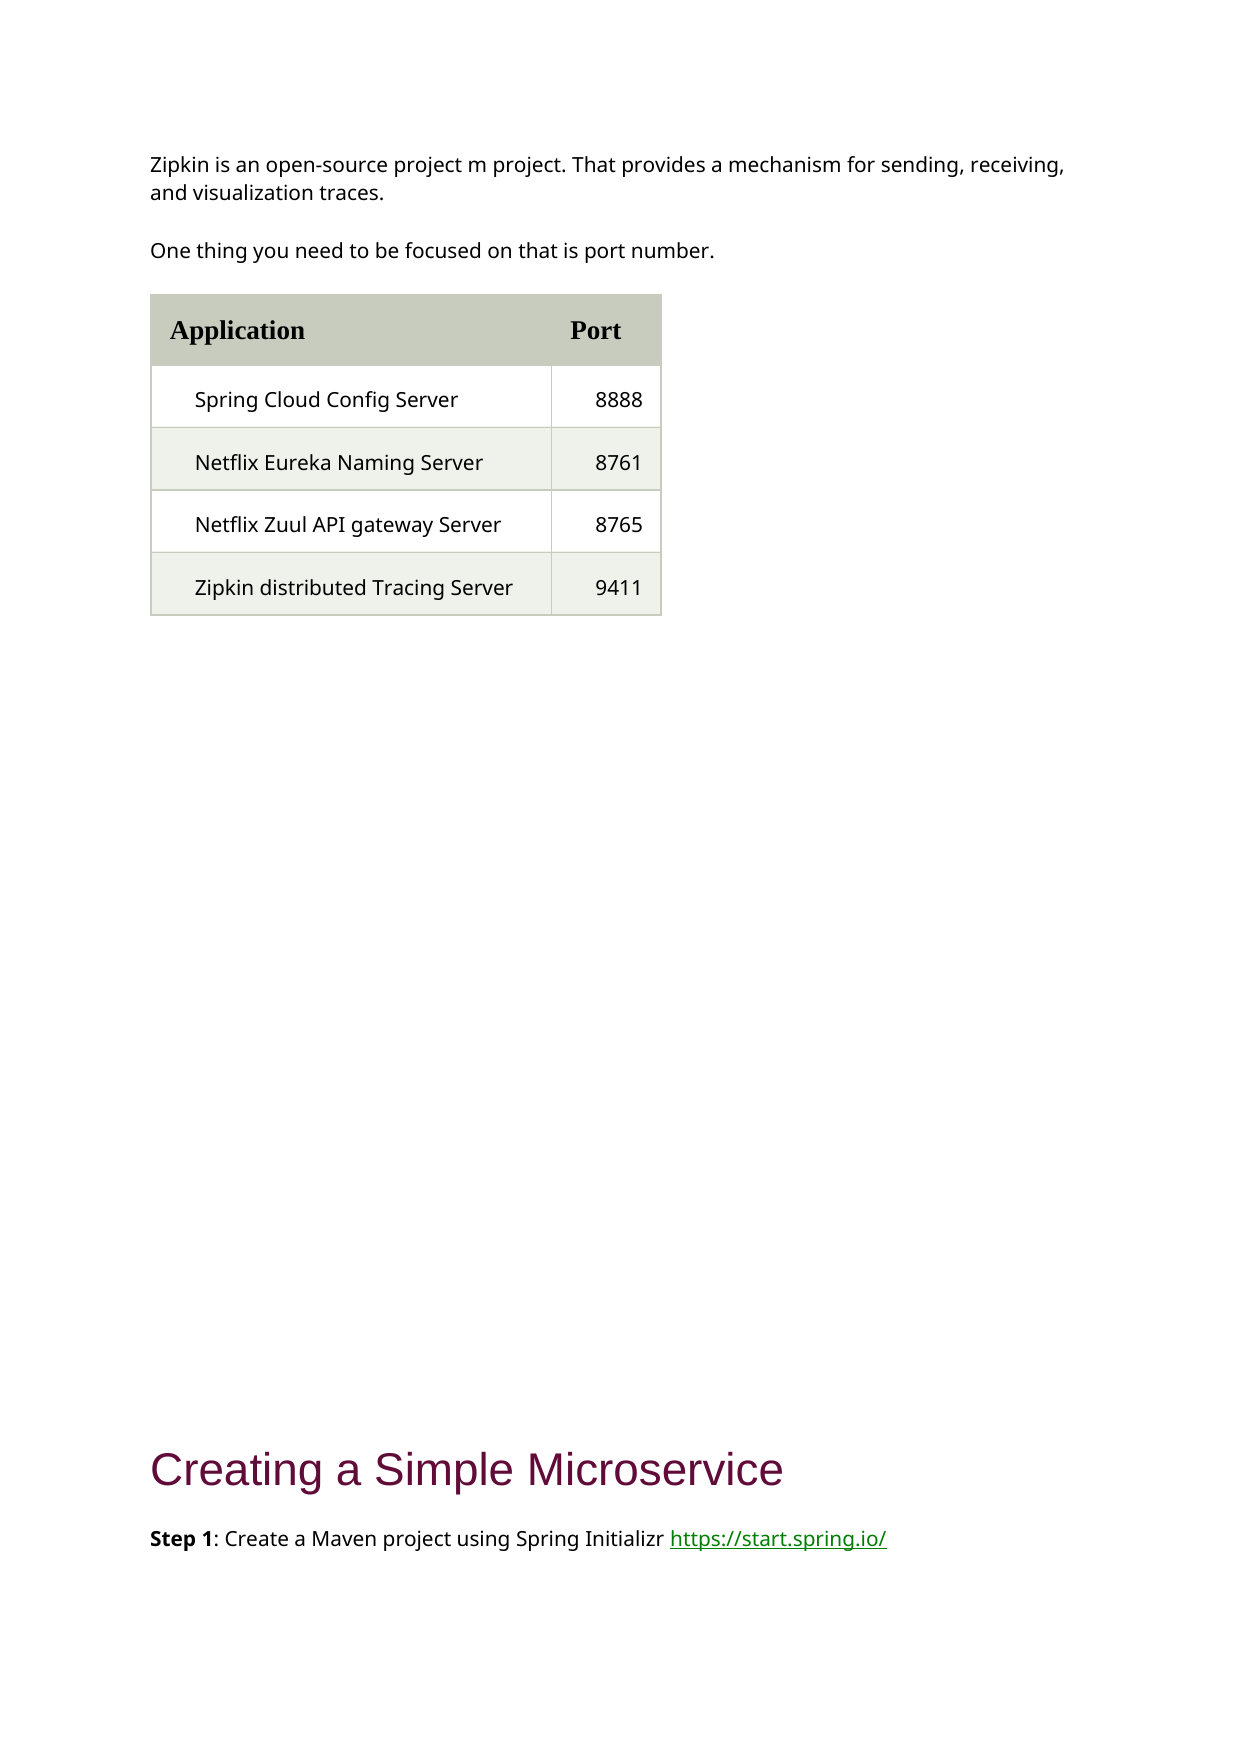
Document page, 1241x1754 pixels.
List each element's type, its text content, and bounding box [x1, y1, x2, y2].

table_cell 9411 [552, 553, 660, 614]
table_cell Netflix Zuul API gateway Server [152, 491, 551, 551]
table_cell 8888 [552, 366, 660, 426]
text One thing you need to be focused on that is port number. [150, 236, 1090, 264]
text Zipkin is an open-source project m project. That provides a mechanism for sending, receiving, and visualization traces. [150, 150, 1090, 207]
table_cell Spring Cloud Config Server [152, 366, 551, 426]
text Step 1: Create a Maven project using Spring Initializr https://start.spring.io/ [150, 1524, 1090, 1552]
text Creating a Simple Microservice [150, 1442, 1090, 1495]
table_cell Netflix Eureka Naming Server [152, 428, 551, 489]
table_header Port [551, 295, 660, 364]
table_header Application [152, 295, 551, 364]
table_cell 8761 [552, 428, 660, 489]
table_cell Zipkin distributed Tracing Server [152, 553, 551, 614]
table_cell 8765 [552, 491, 660, 551]
